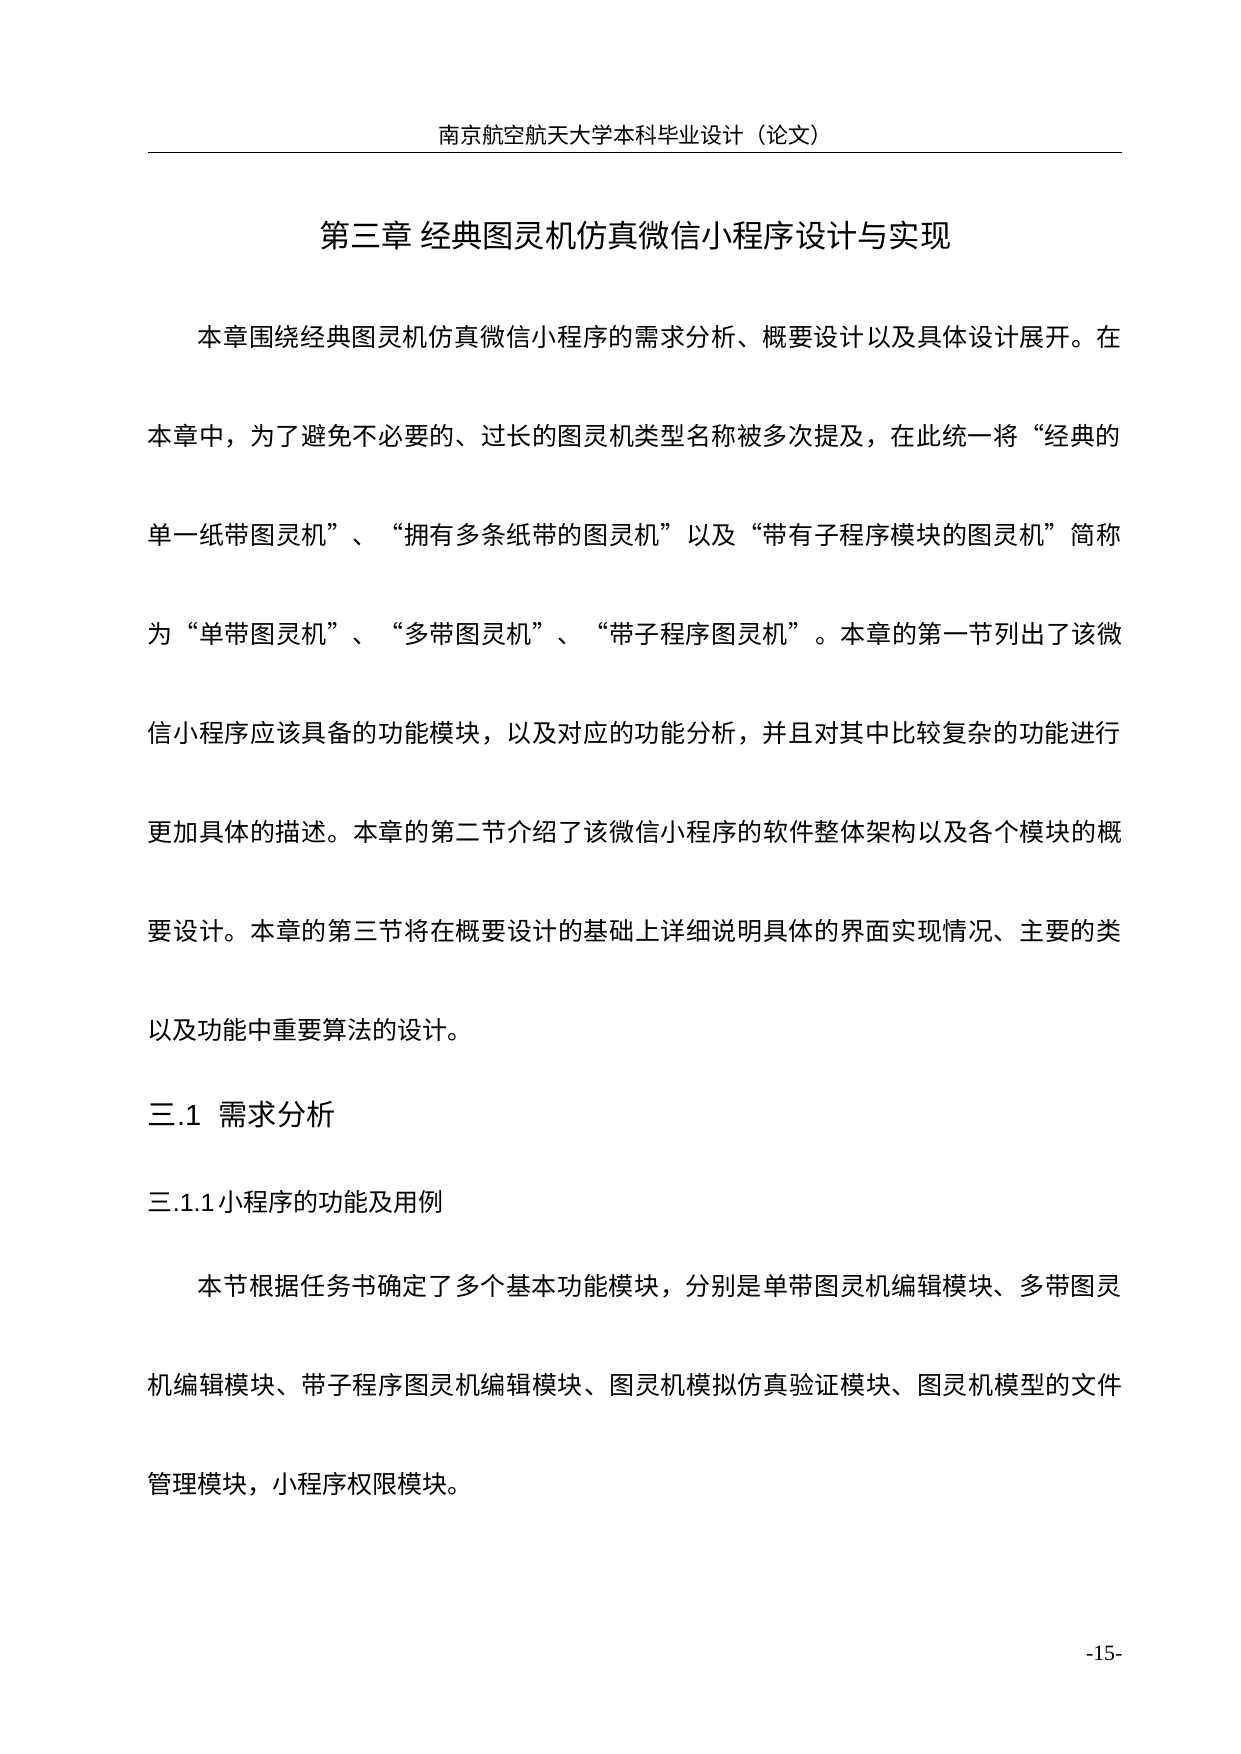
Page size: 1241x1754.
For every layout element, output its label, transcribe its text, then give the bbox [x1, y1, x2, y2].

subtitle 经典图灵机仿真微信小程序设计与实现 [148, 201, 1122, 267]
subtitle 小程序的功能及用例 [148, 1167, 1122, 1233]
subtitle 需求分析 [148, 1080, 1122, 1146]
text 本章围绕经典图灵机仿真微信小程序的需求分析、概要设计以及具体设计展开。在本章中，为了避免不必要的、过长的图灵机类型名称被多次提及，在此统一将“经典的单一纸带图灵机”、“拥有多条纸带的图灵机”以及“带有子程序模块的图灵机”简称为“单带图灵机”、“多带图灵机”、“带子程序图灵机”。本章的第一节列出了该微信小程序应该具备的功能模块，以及对应的功能分析，并且对其中比较复杂的功能进行更加具体的描述。本章的第二节介绍了该微信小程序的软件整体架构以及各个模块的概要设计。本章的第三节将在概要设计的基础上详细说明具体的界面实现情况、主要的类以及功能中重要算法的设计。 [148, 302, 1122, 1062]
text 本节根据任务书确定了多个基本功能模块，分别是单带图灵机编辑模块、多带图灵机编辑模块、带子程序图灵机编辑模块、图灵机模拟仿真验证模块、图灵机模型的文件管理模块，小程序权限模块。 [148, 1251, 1122, 1515]
